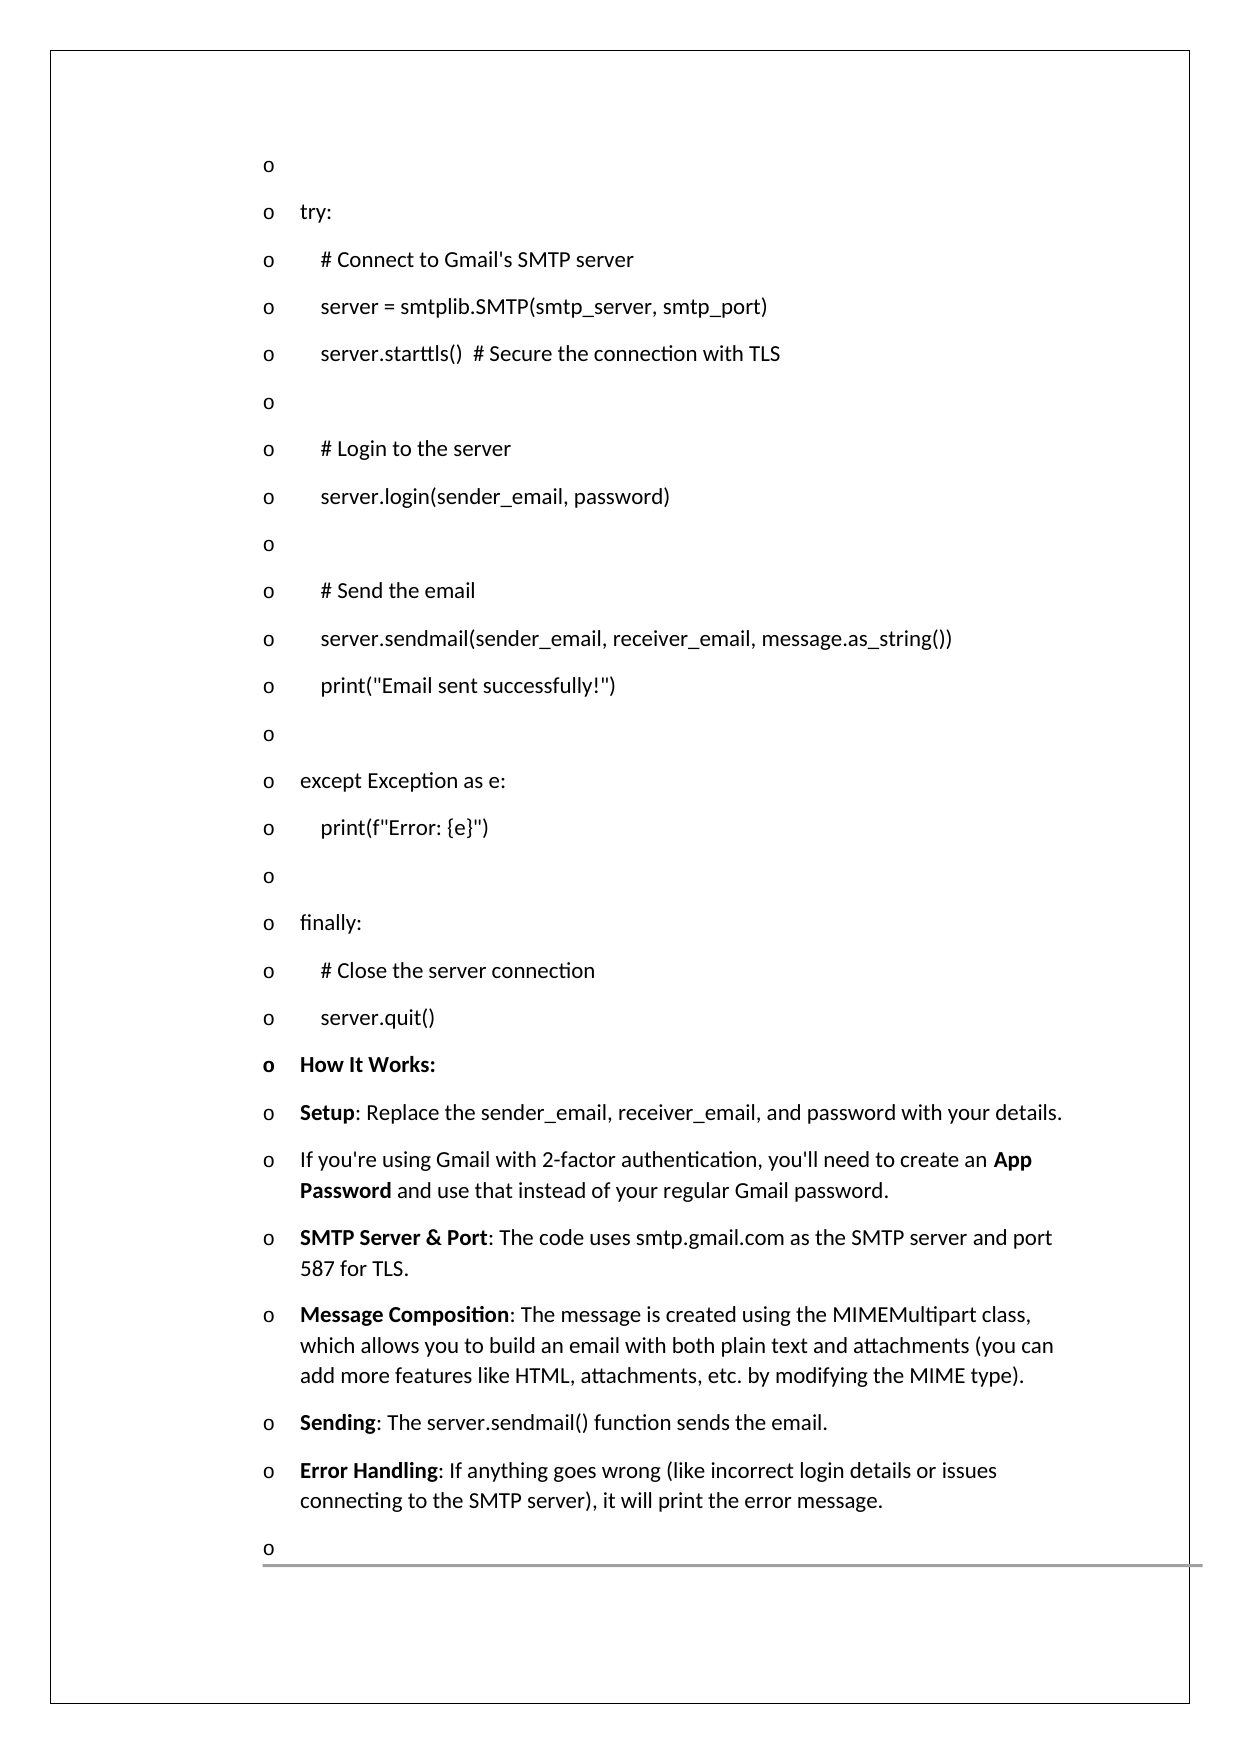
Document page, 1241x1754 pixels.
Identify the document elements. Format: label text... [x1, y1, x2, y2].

list # Close the server connection [262, 956, 1090, 984]
list Message Composition: The message is created using the MIMEMultipart class, which allows you to build an email with both plain text and attachments (you can add more features like HTML, attachments, etc. by modifying the MIME type). [262, 1301, 1090, 1389]
list # Connect to Gmail's SMTP server [262, 245, 1090, 273]
list Setup: Replace the sender_email, receiver_email, and password with your details. [262, 1098, 1090, 1126]
list try: [262, 197, 1090, 226]
list server.login(sender_email, password) [262, 482, 1090, 510]
list server.quit() [262, 1003, 1090, 1032]
list print(f"Error: {e}") [262, 813, 1090, 842]
list Sending: The server.sendmail() function sends the email. [262, 1408, 1090, 1437]
list server.starttls() # Secure the connection with TLS [262, 339, 1090, 368]
list finally: [262, 908, 1090, 937]
list print("Email sent successfully!") [262, 671, 1090, 700]
list Error Handling: If anything goes wrong (like incorrect login details or issues connecting to the SMTP server), it will print the error message. [262, 1456, 1090, 1514]
list except Exception as e: [262, 766, 1090, 795]
list How It Works: [262, 1051, 1090, 1079]
list server.sendmail(sender_email, receiver_email, message.as_string()) [262, 624, 1090, 652]
list server = smtplib.SMTP(smtp_server, smtp_port) [262, 292, 1090, 321]
list SMTP Server & Port: The code uses smtp.gmail.com as the SMTP server and port 587 for TLS. [262, 1223, 1090, 1282]
list # Login to the server [262, 434, 1090, 463]
list If you're using Gmail with 2-factor authentication, you'll need to create an App Password and use that instead of your regular Gmail password. [262, 1145, 1090, 1204]
list # Send the email [262, 577, 1090, 605]
